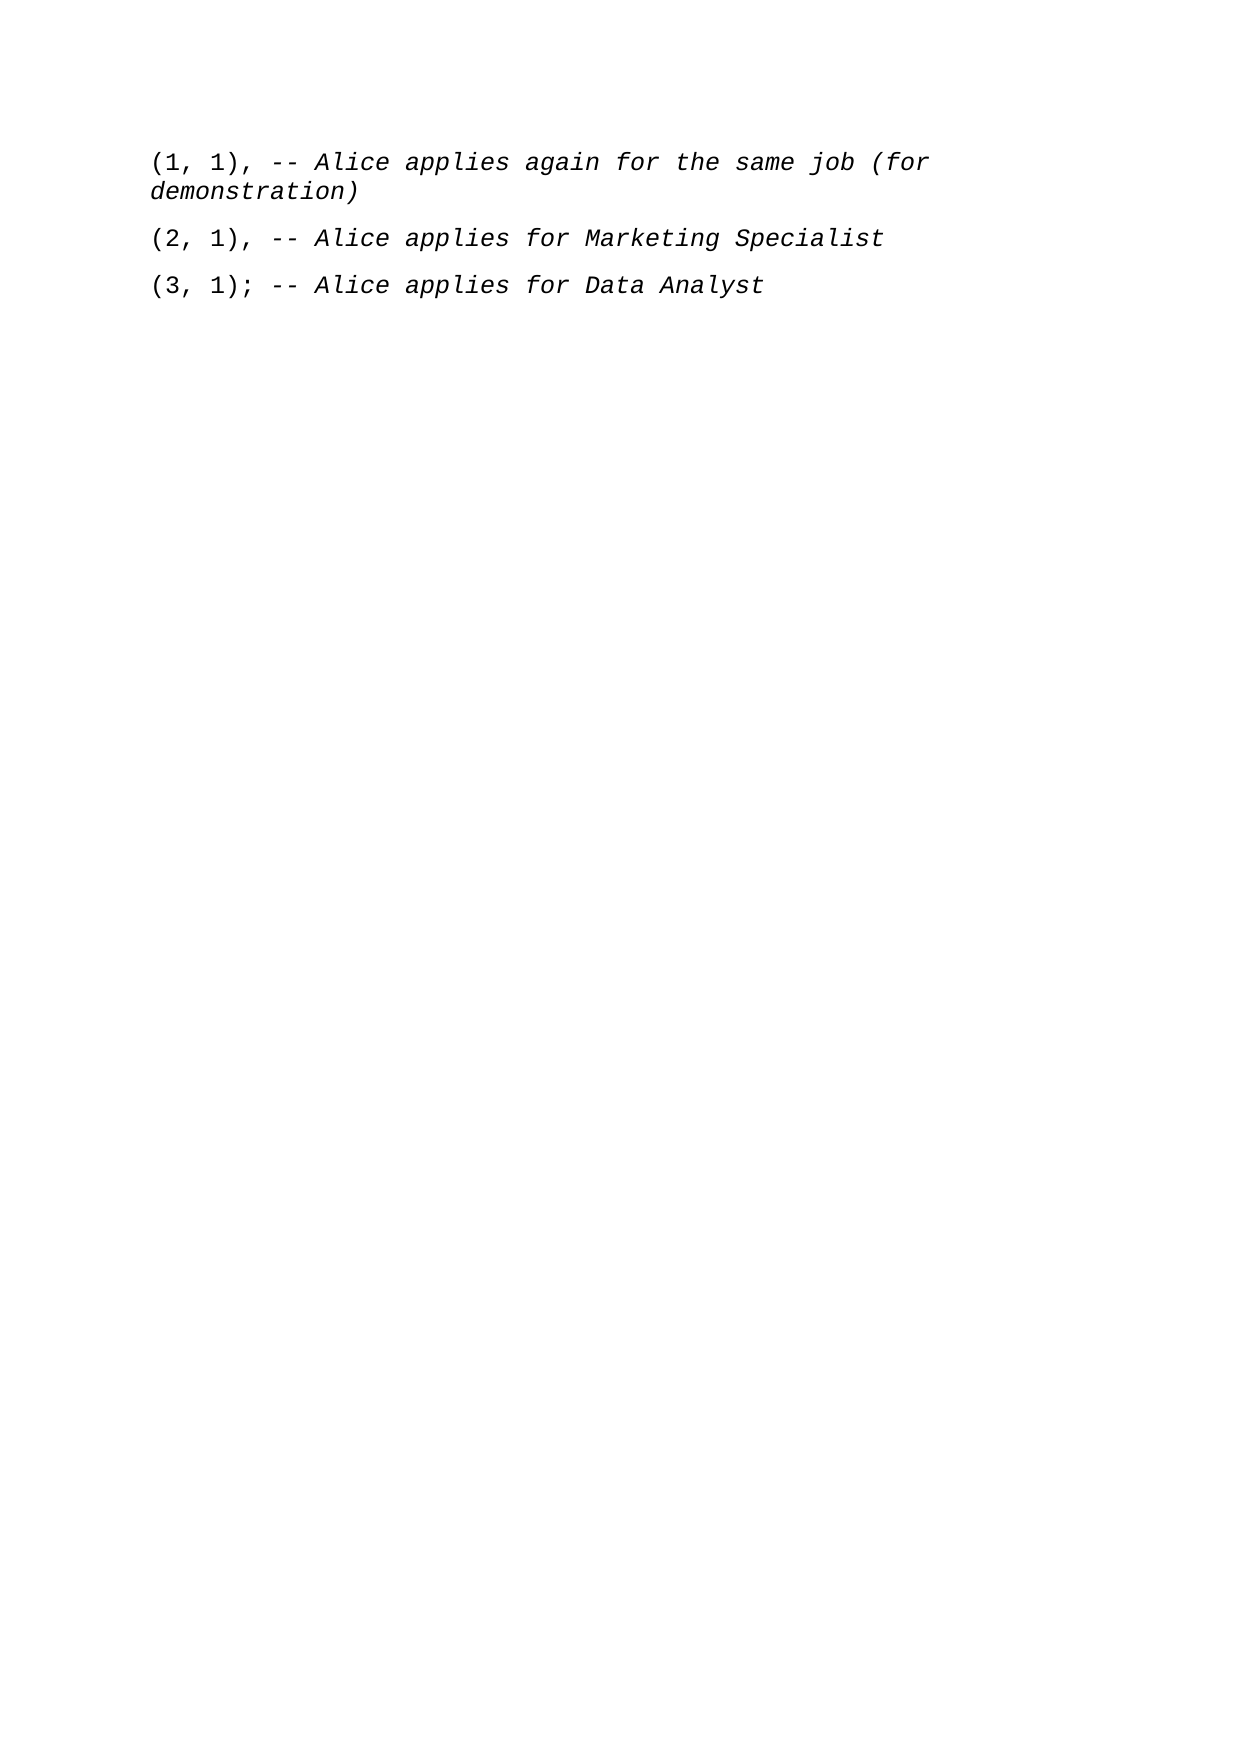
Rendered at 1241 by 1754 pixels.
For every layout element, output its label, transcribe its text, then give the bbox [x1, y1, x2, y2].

text (3, 1); -- Alice applies for Data Analyst [150, 272, 1090, 301]
text (2, 1), -- Alice applies for Marketing Specialist [150, 225, 1090, 254]
text (1, 1), -- Alice applies again for the same job (for demonstration) [150, 150, 1090, 207]
